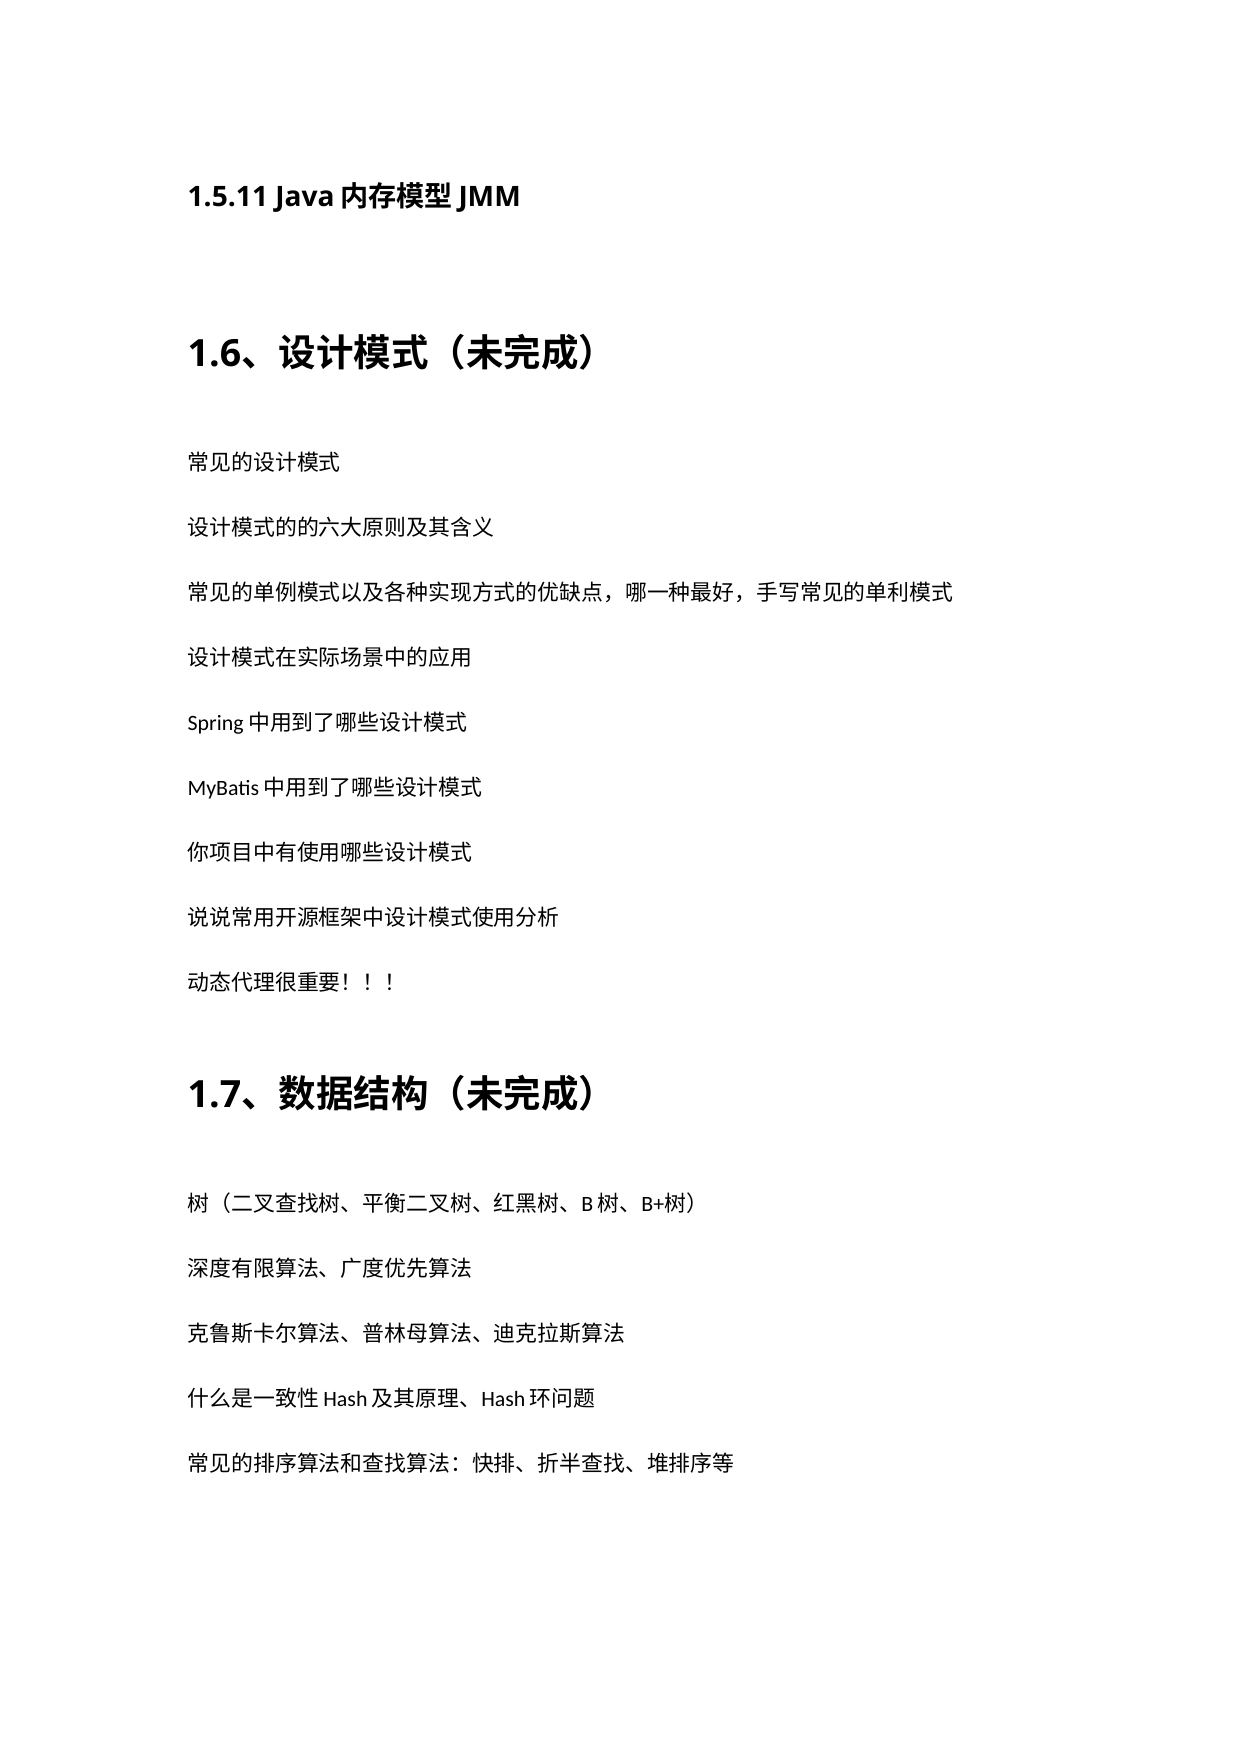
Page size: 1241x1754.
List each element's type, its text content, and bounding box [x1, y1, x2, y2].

text 动态代理很重要！！！ [187, 964, 1053, 997]
text 克鲁斯卡尔算法、普林母算法、迪克拉斯算法 [187, 1315, 1053, 1348]
text Spring中用到了哪些设计模式 [187, 704, 1053, 737]
text 树（二叉查找树、平衡二叉树、红黑树、B树、B+树） [187, 1185, 1053, 1218]
text 设计模式在实际场景中的应用 [187, 639, 1053, 672]
subtitle 1.6、设计模式（未完成） [187, 318, 1053, 383]
text 深度有限算法、广度优先算法 [187, 1250, 1053, 1283]
subtitle 1.5.11 Java内存模型JMM [187, 162, 1053, 227]
text 常见的排序算法和查找算法：快排、折半查找、堆排序等 [187, 1445, 1053, 1478]
text 常见的单例模式以及各种实现方式的优缺点，哪一种最好，手写常见的单利模式 [187, 574, 1053, 607]
text 常见的设计模式 [187, 444, 1053, 477]
text 什么是一致性Hash及其原理、Hash环问题 [187, 1380, 1053, 1413]
text 说说常用开源框架中设计模式使用分析 [187, 899, 1053, 932]
subtitle 1.7、数据结构（未完成） [187, 1059, 1053, 1124]
text 你项目中有使用哪些设计模式 [187, 834, 1053, 867]
text 设计模式的的六大原则及其含义 [187, 509, 1053, 542]
text MyBatis中用到了哪些设计模式 [187, 769, 1053, 802]
